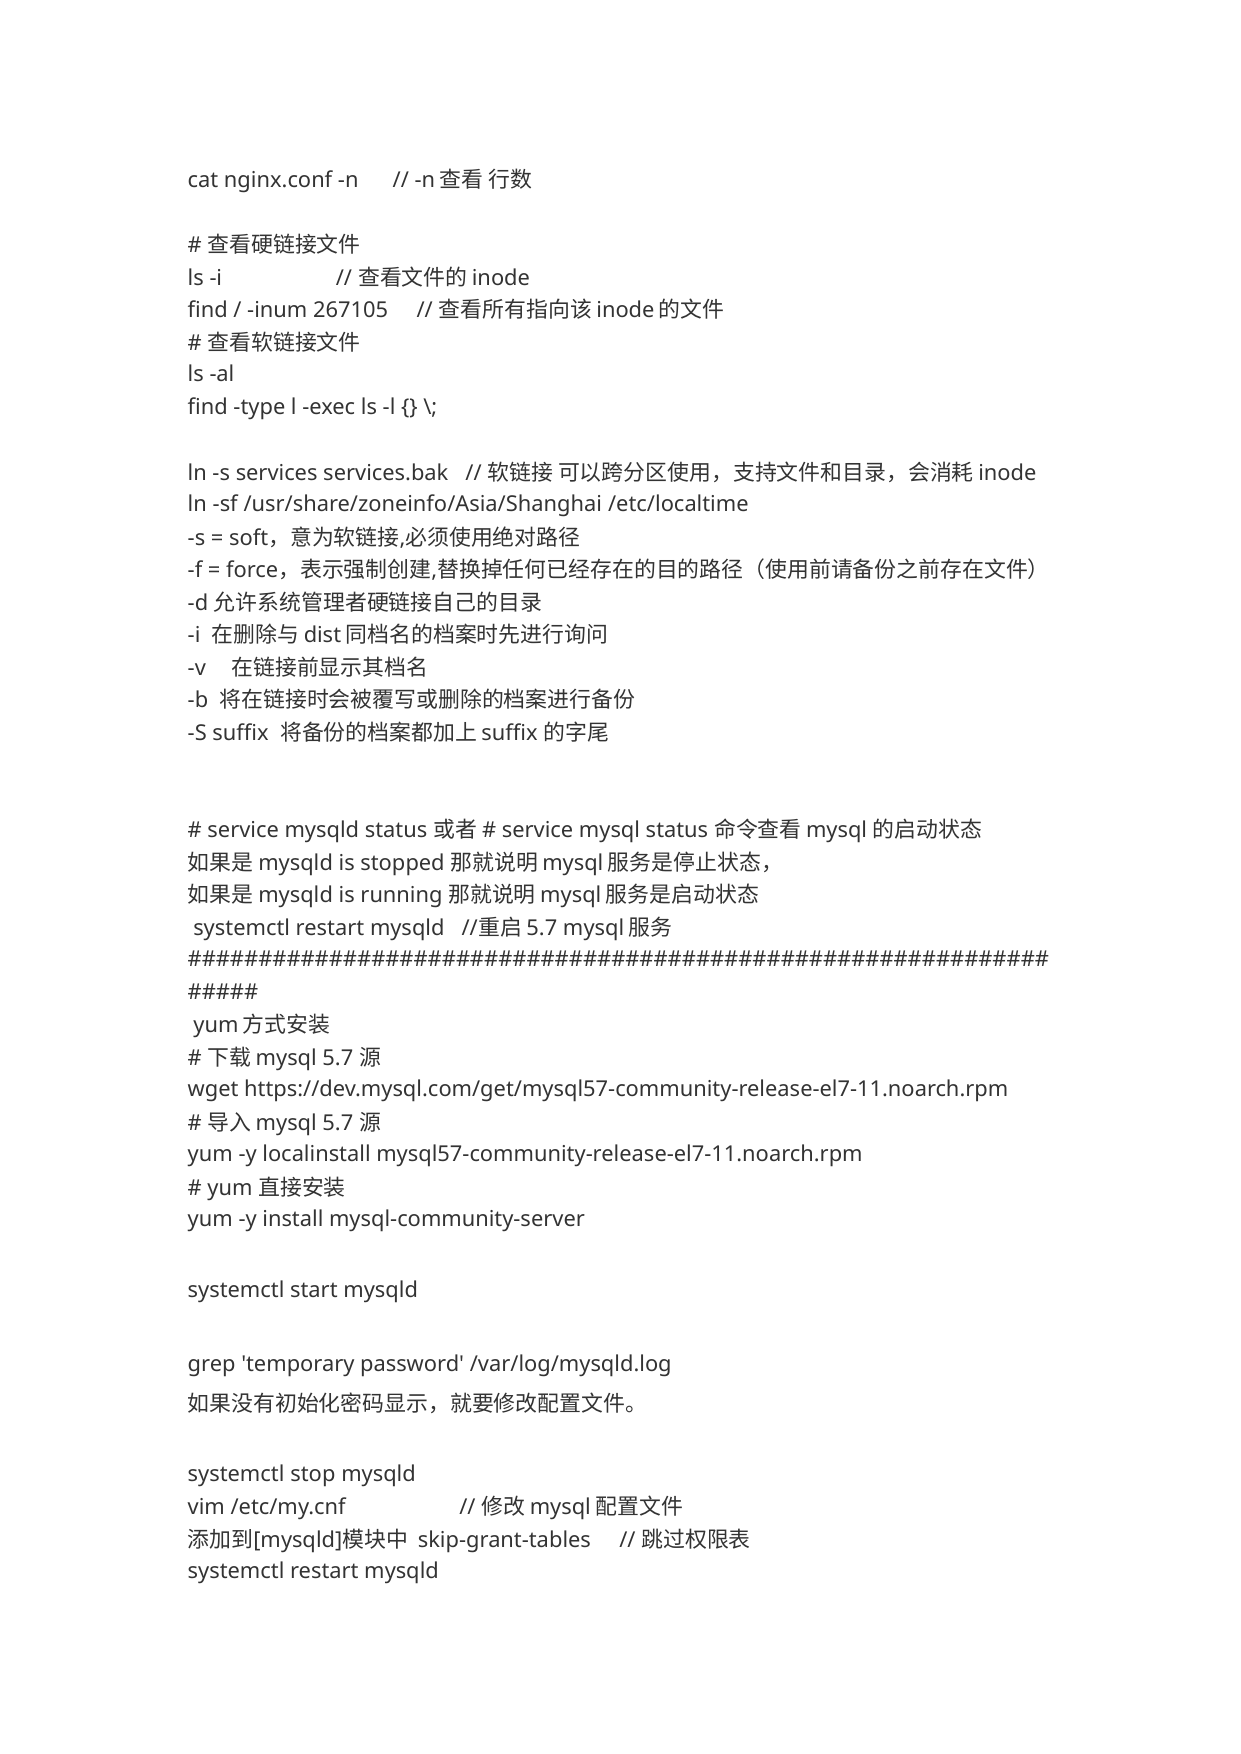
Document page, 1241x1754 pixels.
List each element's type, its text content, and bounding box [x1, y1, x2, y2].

text systemctl stop mysqld [187, 1456, 1053, 1489]
text # service mysqld status 或者 # service mysql status 命令查看mysql 的启动状态 如果是 mysqld is stopped 那就说明mysql服务是停止状态， 如果是 mysqld is running 那就说明mysql服务是启动状态 [187, 812, 1053, 909]
text # 下载mysql 5.7 源 [187, 1039, 1053, 1072]
text ln -sf /usr/share/zoneinfo/Asia/Shanghai /etc/localtime [187, 487, 1053, 519]
text yum -y localinstall mysql57-community-release-el7-11.noarch.rpm [187, 1137, 1053, 1169]
text -v 在链接前显示其档名 [187, 649, 1053, 682]
text -b 将在链接时会被覆写或删除的档案进行备份 [187, 682, 1053, 714]
text vim /etc/my.cnf // 修改mysql配置文件 [187, 1489, 1053, 1521]
text systemctl restart mysqld [187, 1554, 1053, 1586]
text -d 允许系统管理者硬链接自己的目录 [187, 584, 1053, 617]
text ls -al [187, 357, 1053, 389]
text 添加到[mysqld]模块中 skip-grant-tables // 跳过权限表 [187, 1521, 1053, 1554]
text grep 'temporary password' /var/log/mysqld.log [187, 1347, 1053, 1379]
text yum方式安装 [187, 1007, 1053, 1039]
text ln -s services services.bak // 软链接 可以跨分区使用，支持文件和目录，会消耗inode [187, 454, 1053, 487]
text find -type l -exec ls -l {} \; [187, 389, 1053, 422]
text systemctl start mysqld [187, 1273, 1053, 1306]
text ls -i // 查看文件的inode [187, 259, 1053, 292]
text find / -inum 267105 // 查看所有指向该inode的文件 [187, 292, 1053, 324]
text wget https://dev.mysql.com/get/mysql57-community-release-el7-11.noarch.rpm [187, 1072, 1053, 1104]
text systemctl restart mysqld //重启5.7 mysql服务 [187, 909, 1053, 942]
text 如果没有初始化密码显示，就要修改配置文件。 [187, 1385, 1053, 1418]
text -S suffix 将备份的档案都加上suffix 的字尾 [187, 714, 1053, 747]
text # yum 直接安装 [187, 1169, 1053, 1202]
text -i 在删除与dist同档名的档案时先进行询问 [187, 617, 1053, 649]
text # 导入mysql 5.7 源 [187, 1104, 1053, 1137]
text yum -y install mysql-community-server [187, 1202, 1053, 1234]
text # 查看硬链接文件 [187, 227, 1053, 259]
text ################################################################## [187, 942, 1053, 1007]
text -s = soft，意为软链接,必须使用绝对路径 -f = force，表示强制创建,替换掉任何已经存在的目的路径（使用前请备份之前存在文件） [187, 519, 1053, 584]
text cat nginx.conf -n // -n查看 行数 [187, 162, 1053, 194]
text # 查看软链接文件 [187, 324, 1053, 357]
